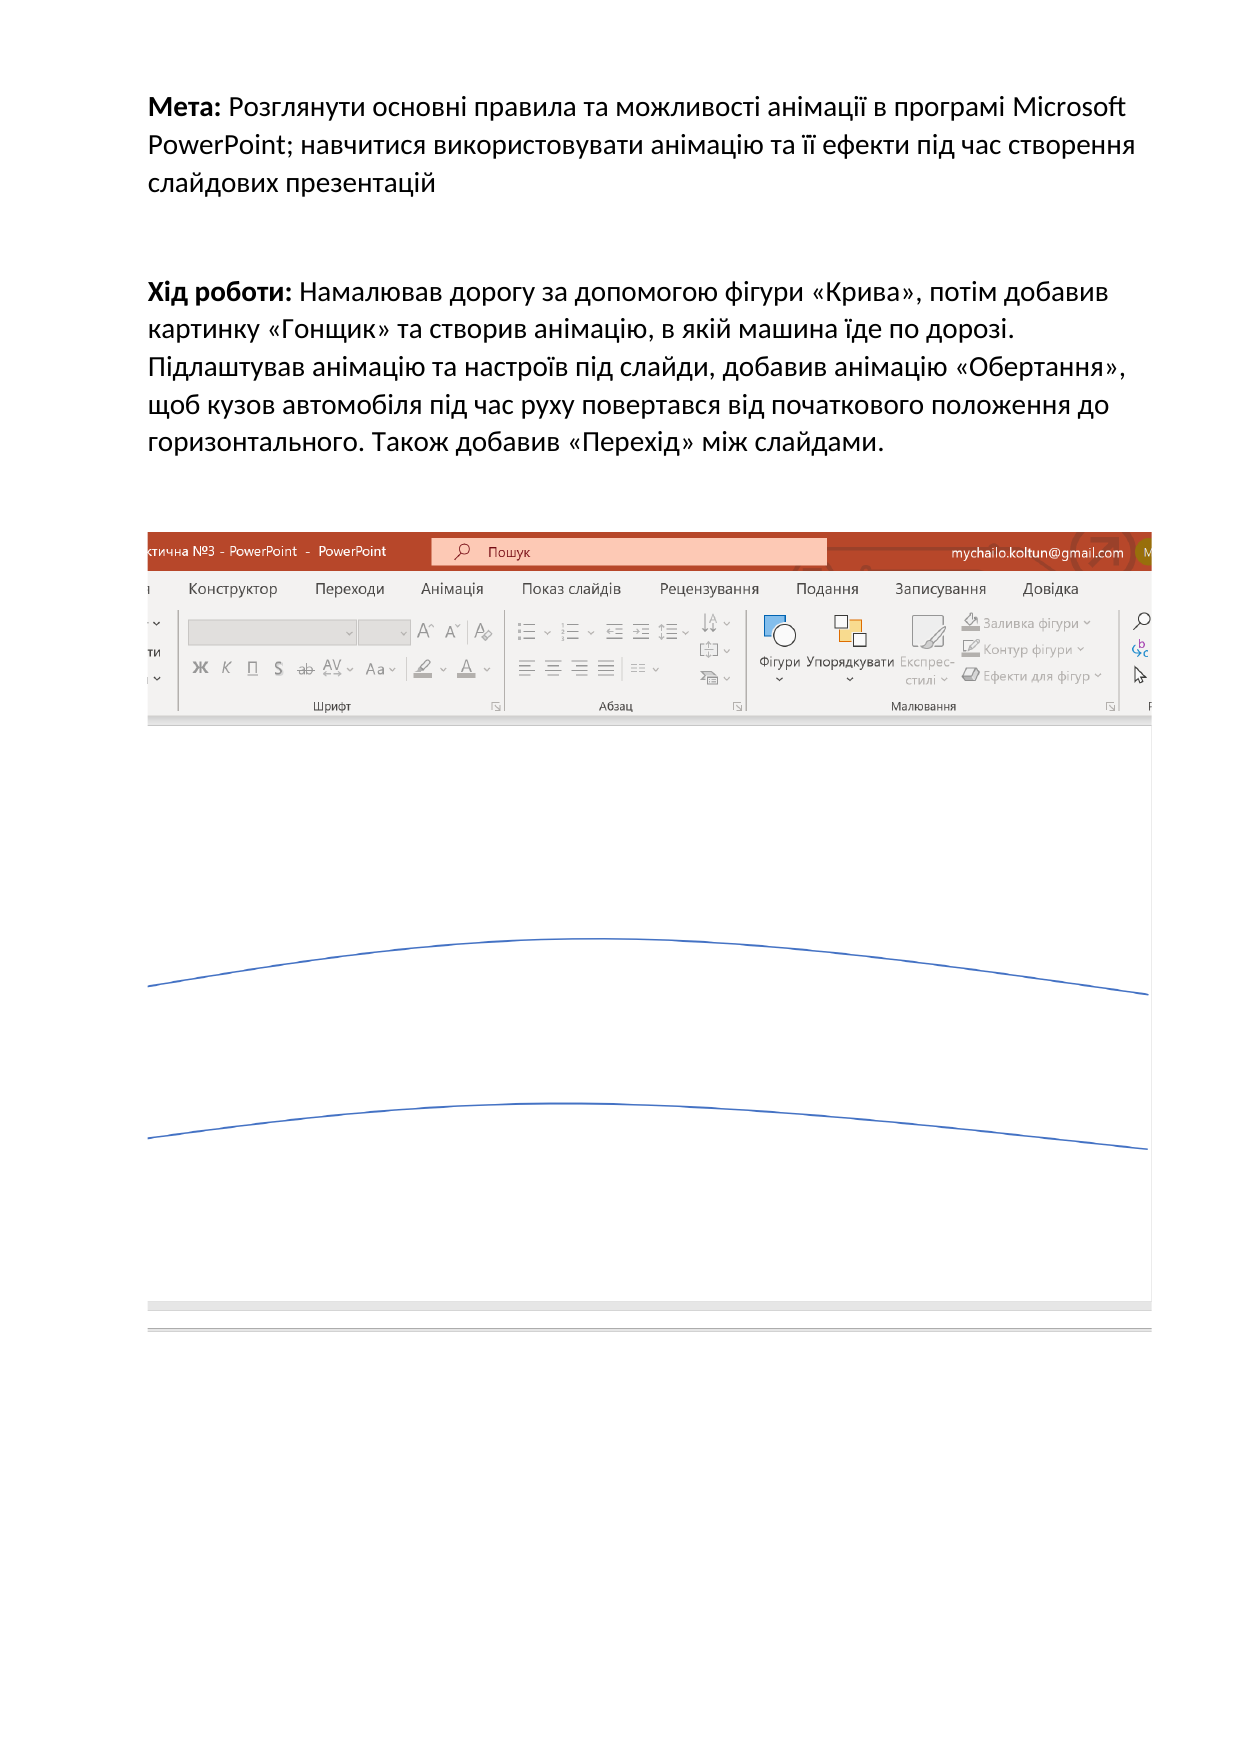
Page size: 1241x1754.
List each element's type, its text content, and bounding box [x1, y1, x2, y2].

text Мета: Розглянути основні правила та можливості анімації в програмі Microsoft PowerPoint; навчитися використовувати анімацію та її ефекти під час створення слайдових презентацій [148, 88, 1152, 199]
text Хід роботи: Намалював дорогу за допомогою фігури «Крива», потім добавив картинку «Гонщик» та створив анімацію, в якій машина їде по дорозі. Підлаштував анімацію та настроїв під слайди, добавив анімацію «Обертання», щоб кузов автомобіля під час руху повертався від початкового положення до горизонтального. Також добавив «Перехід» між слайдами. [148, 273, 1152, 459]
picture [147, 532, 1152, 1332]
